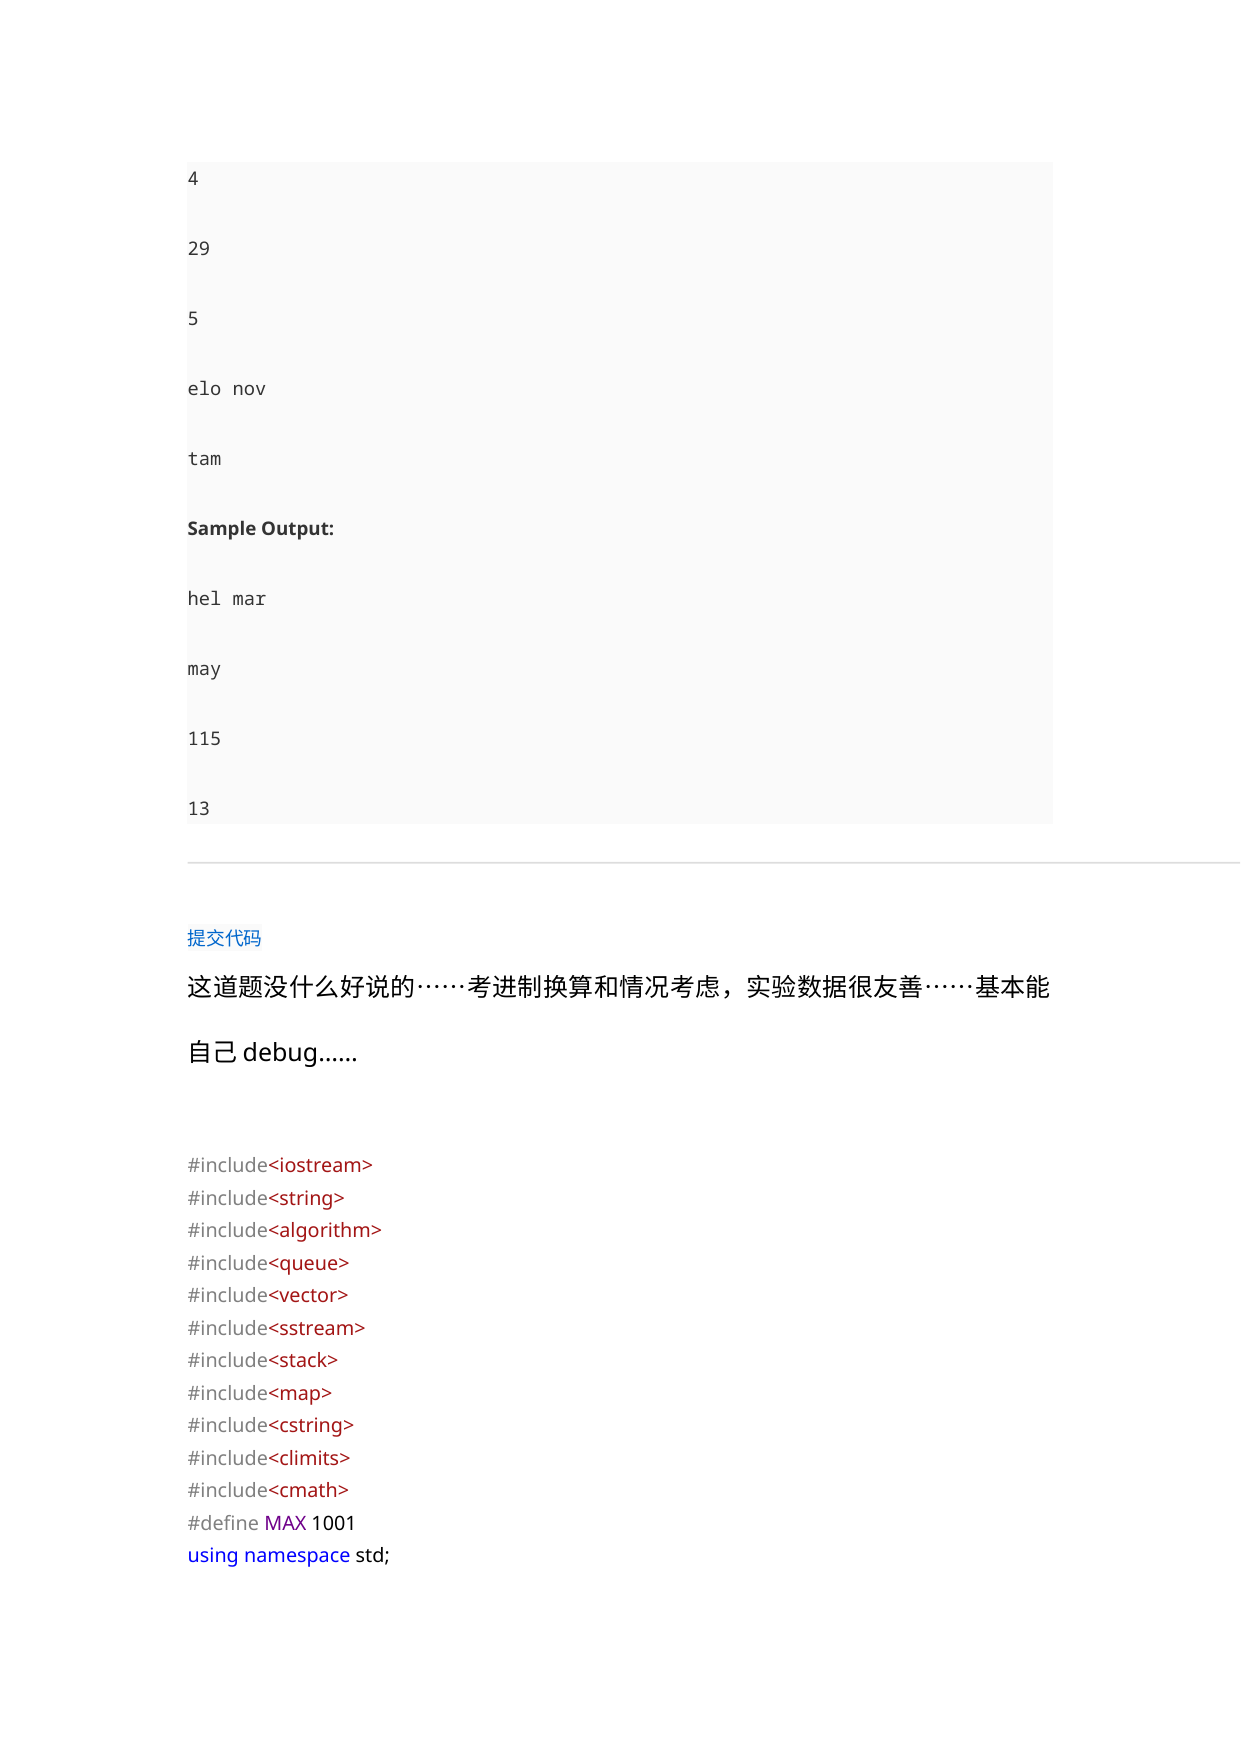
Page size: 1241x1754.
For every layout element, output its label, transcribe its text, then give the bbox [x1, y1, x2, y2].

text #include<sstream> [187, 1311, 1053, 1343]
text #include<cmath> [187, 1473, 1053, 1506]
text #include<vector> [187, 1278, 1053, 1311]
text 5 [187, 302, 1053, 334]
text #include<iostream> [187, 1148, 1053, 1181]
text #include<climits> [187, 1441, 1053, 1473]
text may [187, 652, 1053, 684]
text 4 [187, 162, 1053, 194]
text 13 [187, 792, 1053, 824]
text tam [187, 442, 1053, 474]
text #include<algorithm> [187, 1213, 1053, 1246]
text #include<queue> [187, 1246, 1053, 1278]
text #define MAX 1001 [187, 1506, 1053, 1538]
text 29 [187, 232, 1053, 264]
text hel mar [187, 582, 1053, 614]
text #include<string> [187, 1181, 1053, 1213]
text Sample Output: [187, 512, 1053, 544]
text elo nov [187, 372, 1053, 404]
text 115 [187, 722, 1053, 754]
text #include<stack> [187, 1343, 1053, 1376]
text 提交代码 [187, 921, 1053, 953]
text #include<cstring> [187, 1408, 1053, 1441]
text #include<map> [187, 1376, 1053, 1408]
text using namespace std; [187, 1538, 1053, 1571]
text 这道题没什么好说的……考进制换算和情况考虑，实验数据很友善……基本能自己debug…… [187, 953, 1053, 1083]
